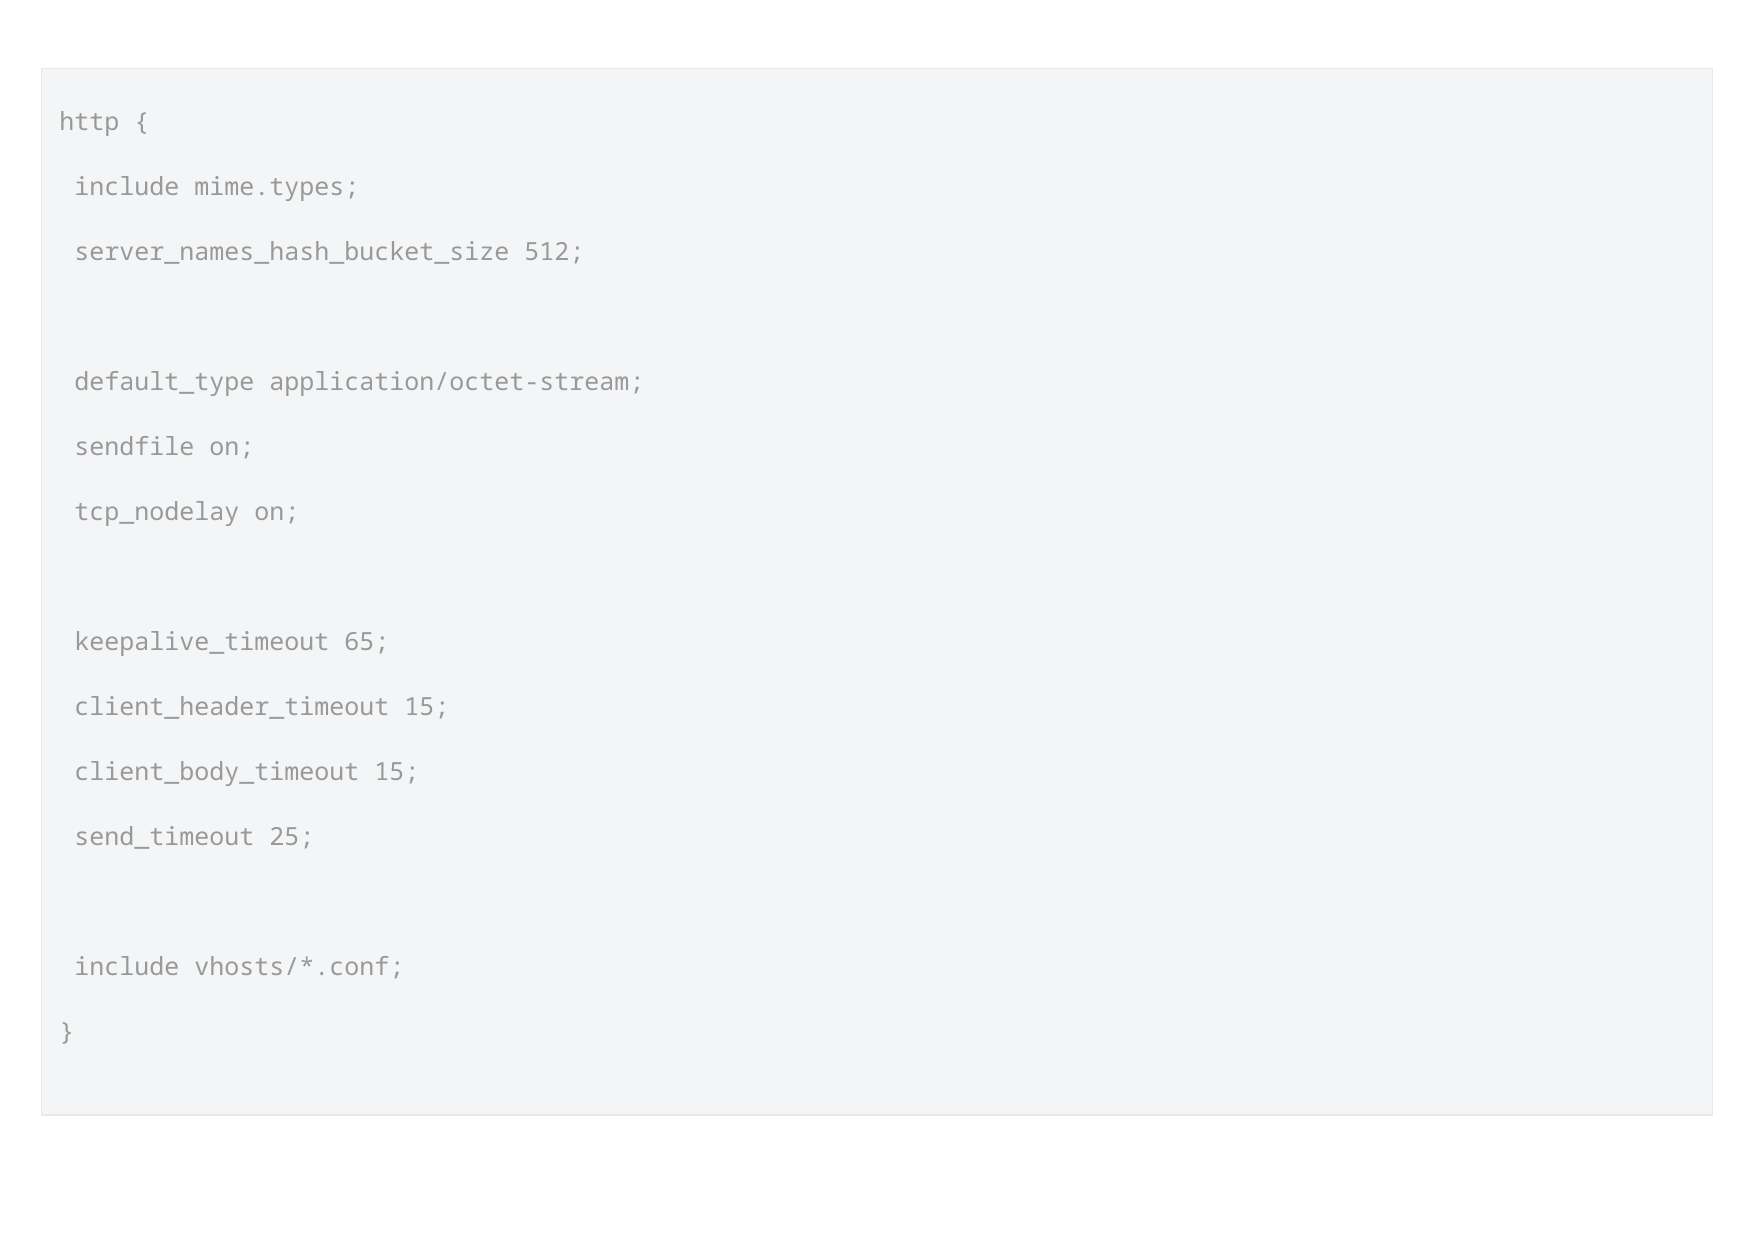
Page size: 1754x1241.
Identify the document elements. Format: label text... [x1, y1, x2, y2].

text http { include mime.types; server_names_hash_bucket_size 512; default_type application/octet-stream; sendfile on; tcp_nodelay on; keepalive_timeout 65; client_header_timeout 15; client_body_timeout 15; send_timeout 25; include vhosts/*.conf; } [42, 69, 1712, 1114]
